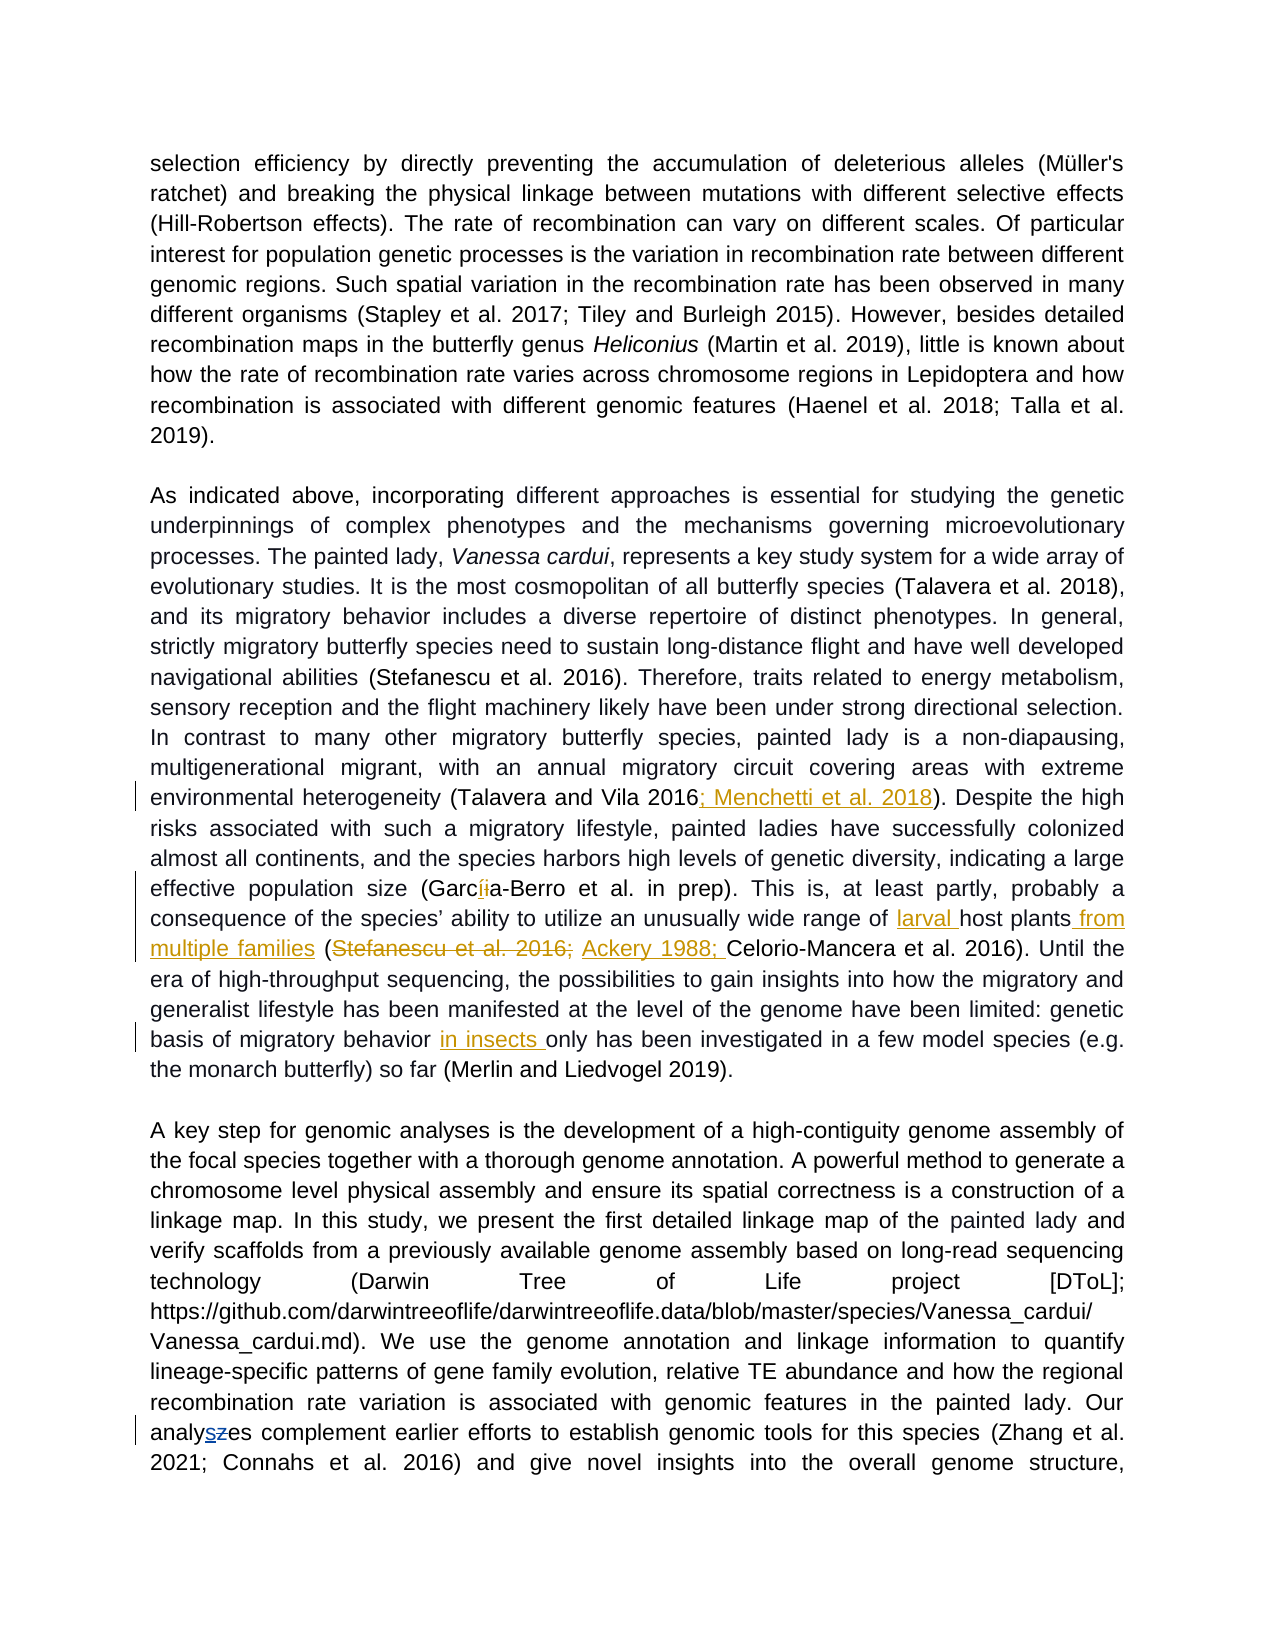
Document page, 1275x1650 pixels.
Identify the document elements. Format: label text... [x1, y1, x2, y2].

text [150, 150, 1125, 448]
text As indicated above, incorporating different approaches is essential for studying the genetic underpinnings of complex phenotypes and the mechanisms governing microevolutionary processes. The painted lady, Vanessa cardui, represents a key study system for a wide array of evolutionary studies. It is the most cosmopolitan of all butterfly species (Talavera et al. 2018), and its migratory behavior includes a diverse repertoire of distinct phenotypes. In general, strictly migratory butterfly species need to sustain long-distance flight and have well developed navigational abilities (Stefanescu et al. 2016). Therefore, traits related to energy metabolism, sensory reception and the flight machinery likely have been under strong directional selection. In contrast to many other migratory butterfly species, painted lady is a non-diapausing, multigenerational migrant, with an annual migratory circuit covering areas with extreme environmental heterogeneity (Talavera and Vila 2016). Despite the high risks associated with such a migratory lifestyle, painted ladies have successfully colonized almost all continents, and the species harbors high levels of genetic diversity, indicating a large effective population size (Garca-Berro et al. in prep). This is, at least partly, probably a consequence of the species’ ability to utilize an unusually wide range of host plants ( Celorio-Mancera et al. 2016). Until the era of high-throughput sequencing, the possibilities to gain insights into how the migratory and generalist lifestyle has been manifested at the level of the genome have been limited: genetic basis of migratory behavior only has been investigated in a few model species (e.g. the monarch butterfly) so far (Merlin and Liedvogel 2019). [150, 482, 1125, 1083]
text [150, 1117, 1125, 1475]
